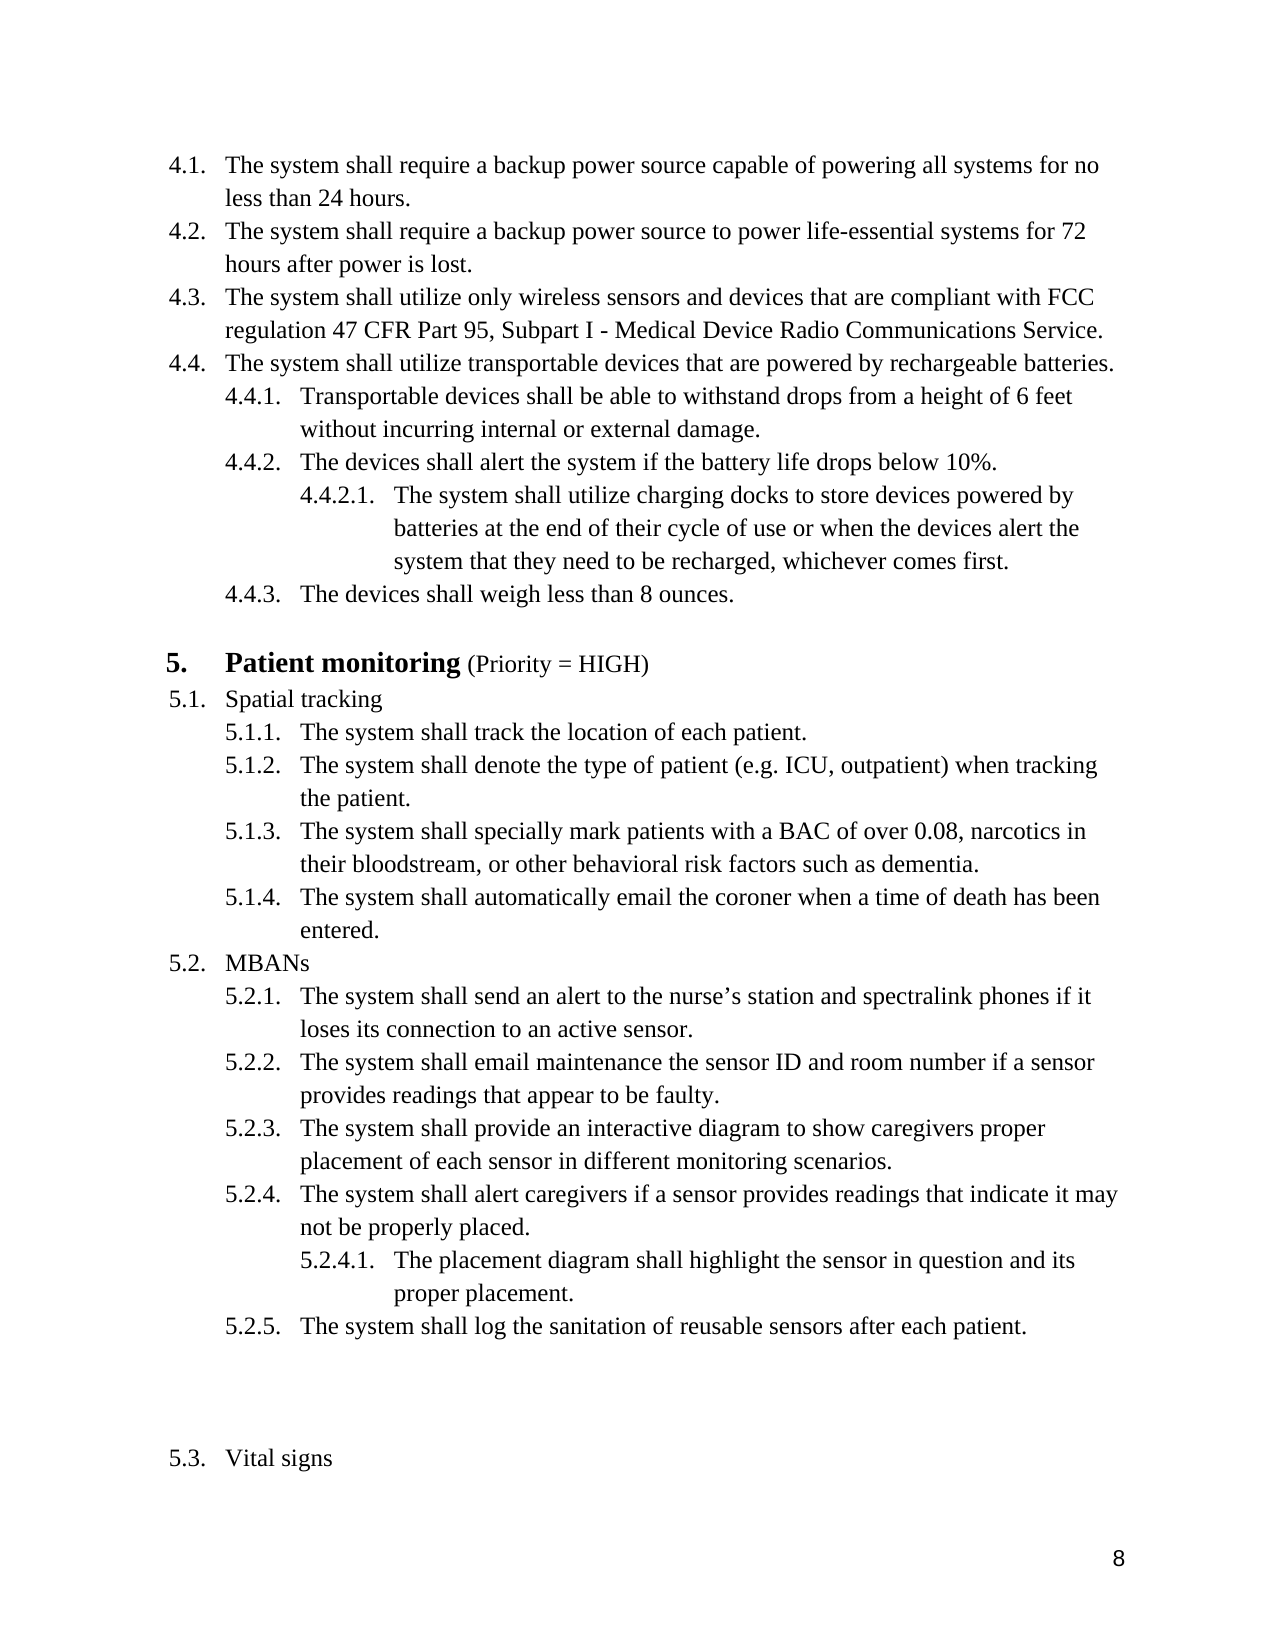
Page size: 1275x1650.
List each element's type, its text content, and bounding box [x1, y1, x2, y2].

list Transportable devices shall be able to withstand drops from a height of 6 feet without incurring internal or external damage. [281, 381, 1125, 443]
list Patient monitoring (Priority = HIGH) [187, 645, 1125, 679]
list The system shall send an alert to the nurse’s station and spectralink phones if it loses its connection to an active sensor. [281, 981, 1125, 1043]
list The system shall require a backup power source to power life-essential systems for 72 hours after power is lost. [206, 216, 1125, 278]
list The system shall utilize only wireless sensors and devices that are compliant with FCC regulation 47 CFR Part 95, Subpart I - Medical Device Radio Communications Service. [206, 282, 1125, 344]
list The system shall automatically email the coroner when a time of death has been entered. [281, 882, 1125, 944]
list The system shall denote the type of patient (e.g. ICU, outpatient) when tracking the patient. [281, 750, 1125, 812]
list The devices shall weigh less than 8 ounces. [281, 579, 1125, 608]
list The system shall specially mark patients with a BAC of over 0.08, narcotics in their bloodstream, or other behavioral risk factors such as dementia. [281, 816, 1125, 878]
list The system shall provide an interactive diagram to show caregivers proper placement of each sensor in different monitoring scenarios. [281, 1113, 1125, 1175]
list The system shall require a backup power source capable of powering all systems for no less than 24 hours. [206, 150, 1125, 212]
list The system shall utilize charging docks to store devices powered by batteries at the end of their cycle of use or when the devices alert the system that they need to be recharged, whichever comes first. [375, 480, 1125, 575]
list Vital signs [206, 1443, 1125, 1472]
list Spatial tracking [206, 684, 1125, 713]
list The placement diagram shall highlight the sensor in question and its proper placement. [375, 1245, 1125, 1307]
list The system shall track the location of each patient. [281, 717, 1125, 746]
list The system shall utilize transportable devices that are powered by rechargeable batteries. [206, 348, 1125, 377]
list The system shall log the sanitation of reusable sensors after each patient. [281, 1311, 1125, 1340]
list MBANs [206, 948, 1125, 977]
list The devices shall alert the system if the battery life drops below 10%. [281, 447, 1125, 476]
list The system shall alert caregivers if a sensor provides readings that indicate it may not be properly placed. [281, 1179, 1125, 1241]
list The system shall email maintenance the sensor ID and room number if a sensor provides readings that appear to be faulty. [281, 1047, 1125, 1109]
